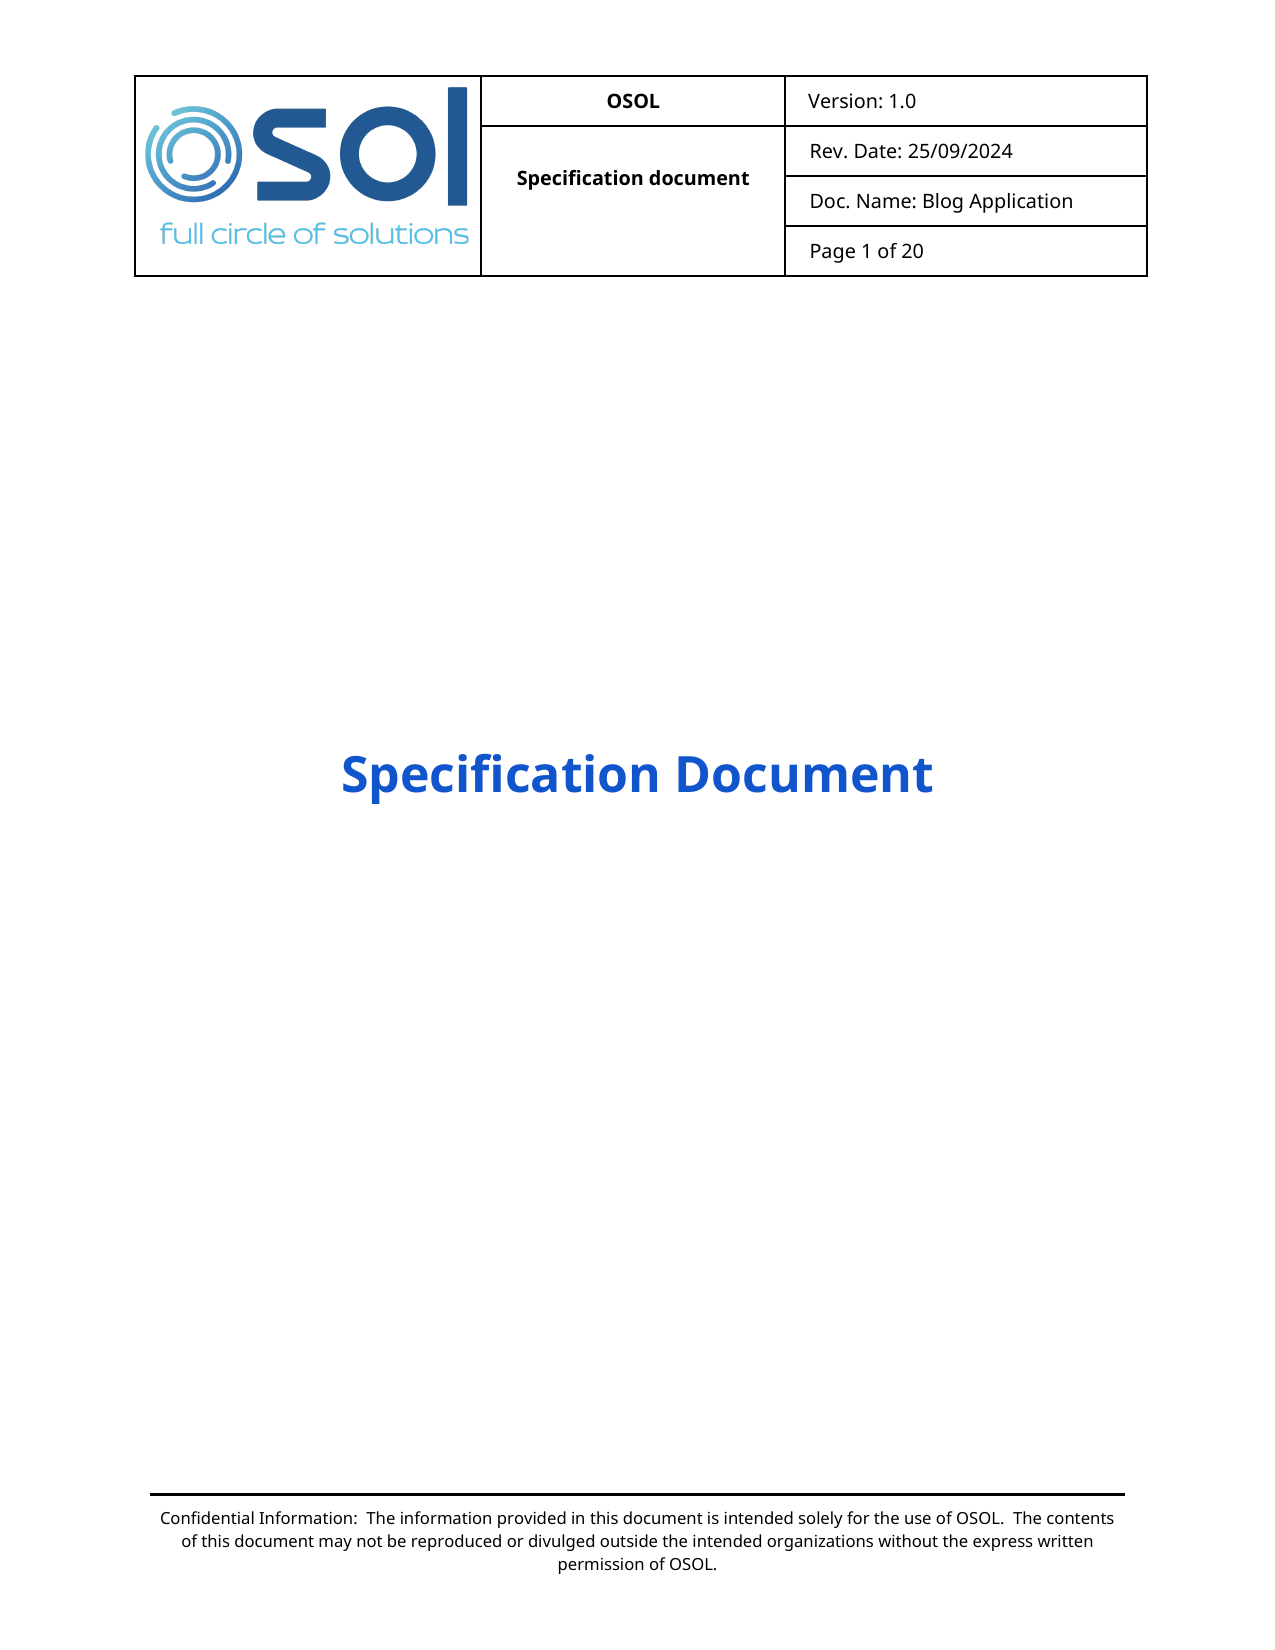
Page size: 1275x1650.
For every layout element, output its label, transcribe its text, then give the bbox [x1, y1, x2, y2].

text Specification Document [150, 739, 1125, 807]
picture [145, 87, 469, 244]
